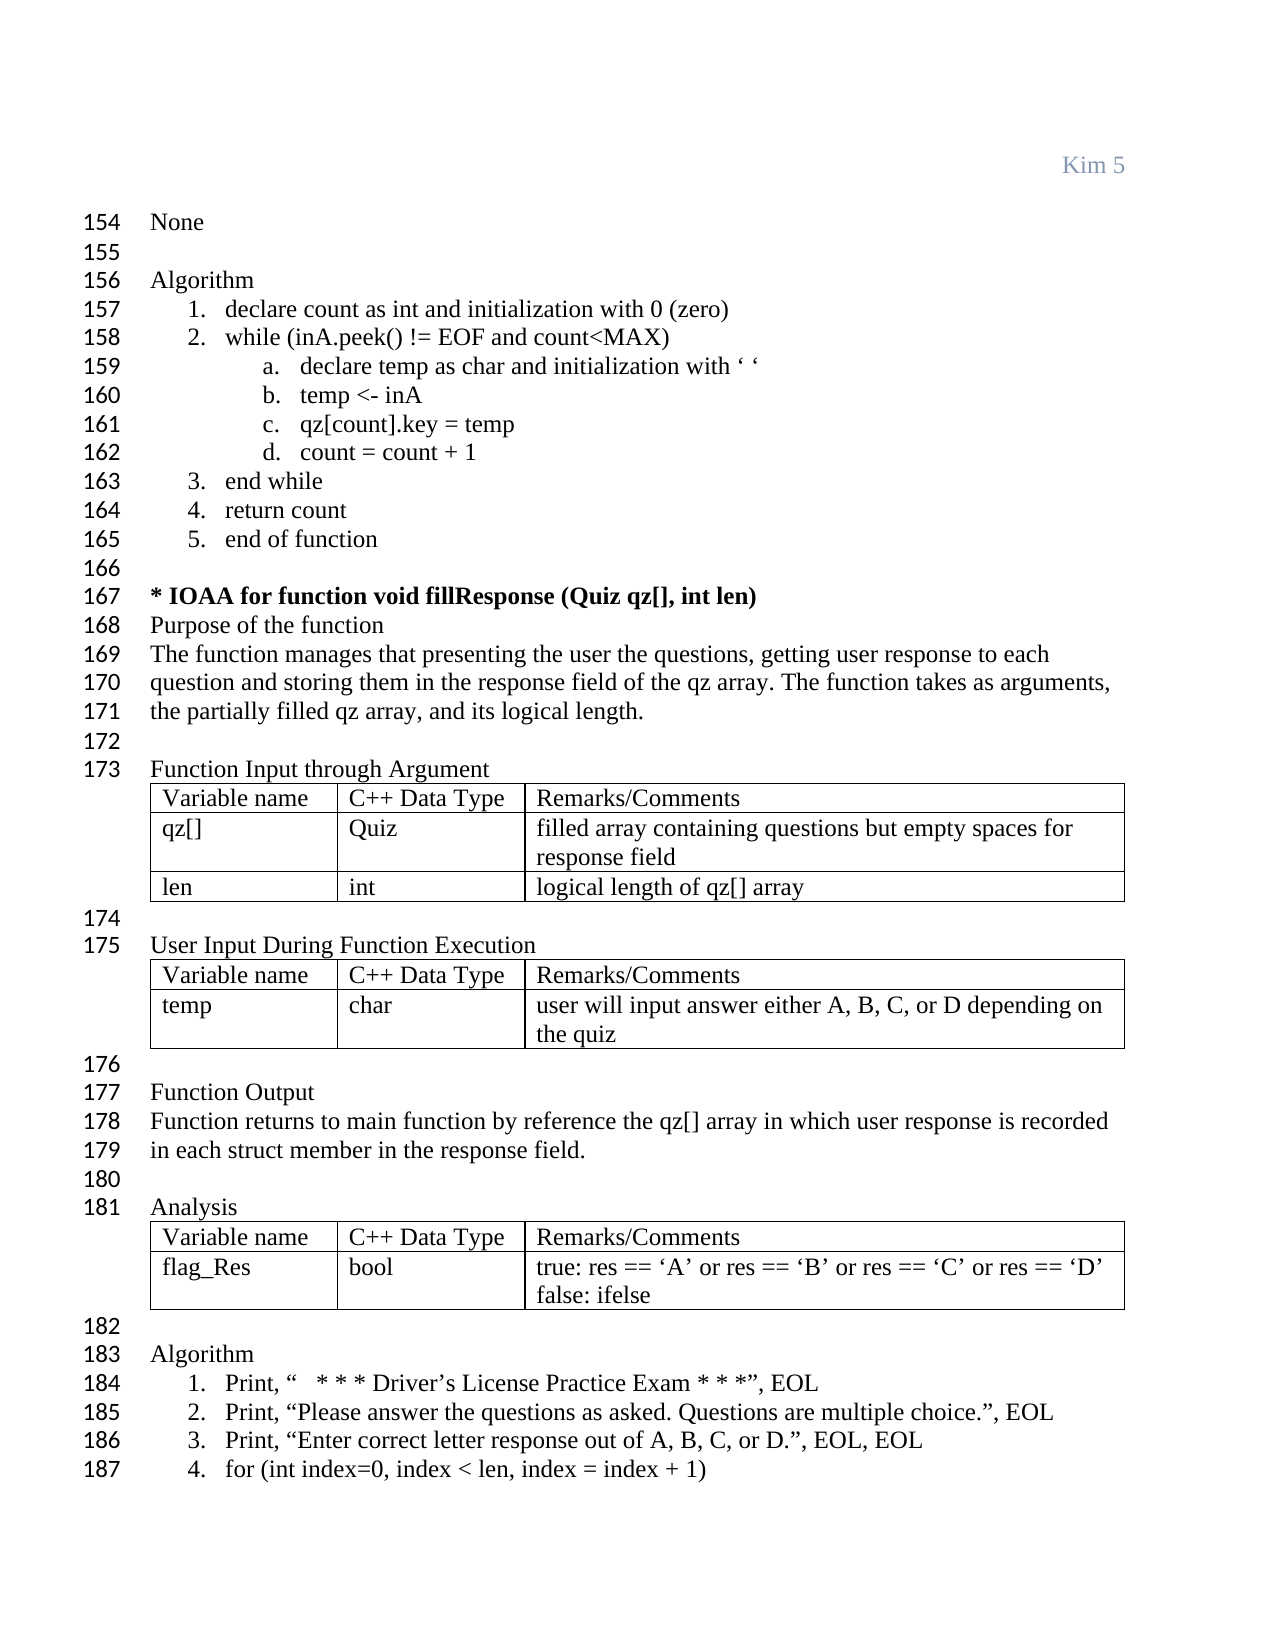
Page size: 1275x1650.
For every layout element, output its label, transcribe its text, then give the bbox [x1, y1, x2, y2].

text Analysis [150, 1192, 1125, 1221]
text Function Input through Argument [150, 754, 1125, 782]
list count = count + 1 [262, 437, 1125, 466]
list end of function [187, 524, 1125, 552]
table_header Remarks/Comments [526, 784, 1124, 812]
table_header Remarks/Comments [526, 1222, 1124, 1251]
list temp <- inA [262, 380, 1125, 409]
list qz[count].key = temp [262, 409, 1125, 437]
table_header Variable name [151, 960, 337, 989]
text None [150, 207, 1125, 236]
list while (inA.peek() != EOF and count<MAX) [187, 322, 1125, 351]
text The function manages that presenting the user the questions, getting user response to each question and storing them in the response field of the qz array. The function takes as arguments, the partially filled qz array, and its logical length. [150, 639, 1125, 725]
table_cell true: res == ‘A’ or res == ‘B’ or res == ‘C’ or res == ‘D’ false: ifelse [526, 1252, 1124, 1309]
table_cell len [151, 872, 337, 901]
table_cell int [338, 872, 524, 901]
list return count [187, 495, 1125, 524]
list end while [187, 466, 1125, 495]
list Print, “Please answer the questions as asked. Questions are multiple choice.”, EOL [187, 1397, 1125, 1425]
list Print, “ * * * Driver’s License Practice Exam * * *”, EOL [187, 1368, 1125, 1397]
text Function Output [150, 1077, 1125, 1106]
table_cell logical length of qz[] array [526, 872, 1124, 901]
list declare temp as char and initialization with ‘ ‘ [262, 351, 1125, 380]
table_cell temp [151, 990, 337, 1047]
list declare count as int and initialization with 0 (zero) [187, 294, 1125, 322]
table_cell flag_Res [151, 1252, 337, 1309]
table_cell bool [338, 1252, 524, 1309]
table_cell qz[] [151, 813, 337, 871]
table_header C++ Data Type [338, 784, 524, 812]
table_cell char [338, 990, 524, 1047]
text * IOAA for function void fillResponse (Quiz qz[], int len) [150, 581, 1125, 610]
text Purpose of the function [150, 610, 1125, 639]
text User Input During Function Execution [150, 930, 1125, 959]
table_header C++ Data Type [338, 1222, 524, 1251]
table_cell user will input answer either A, B, C, or D depending on the quiz [526, 990, 1124, 1047]
text Algorithm [150, 265, 1125, 294]
text Algorithm [150, 1339, 1125, 1368]
text Function returns to main function by reference the qz[] array in which user response is recorded in each struct member in the response field. [150, 1106, 1125, 1163]
table_header Variable name [151, 1222, 337, 1251]
list Print, “Enter correct letter response out of A, B, C, or D.”, EOL, EOL [187, 1425, 1125, 1454]
list for (int index=0, index < len, index = index + 1) [187, 1454, 1125, 1483]
table_cell filled array containing questions but empty spaces for response field [526, 813, 1124, 871]
table_header C++ Data Type [338, 960, 524, 989]
table_header Remarks/Comments [526, 960, 1124, 989]
table_header Variable name [151, 784, 337, 812]
table_cell Quiz [338, 813, 524, 871]
